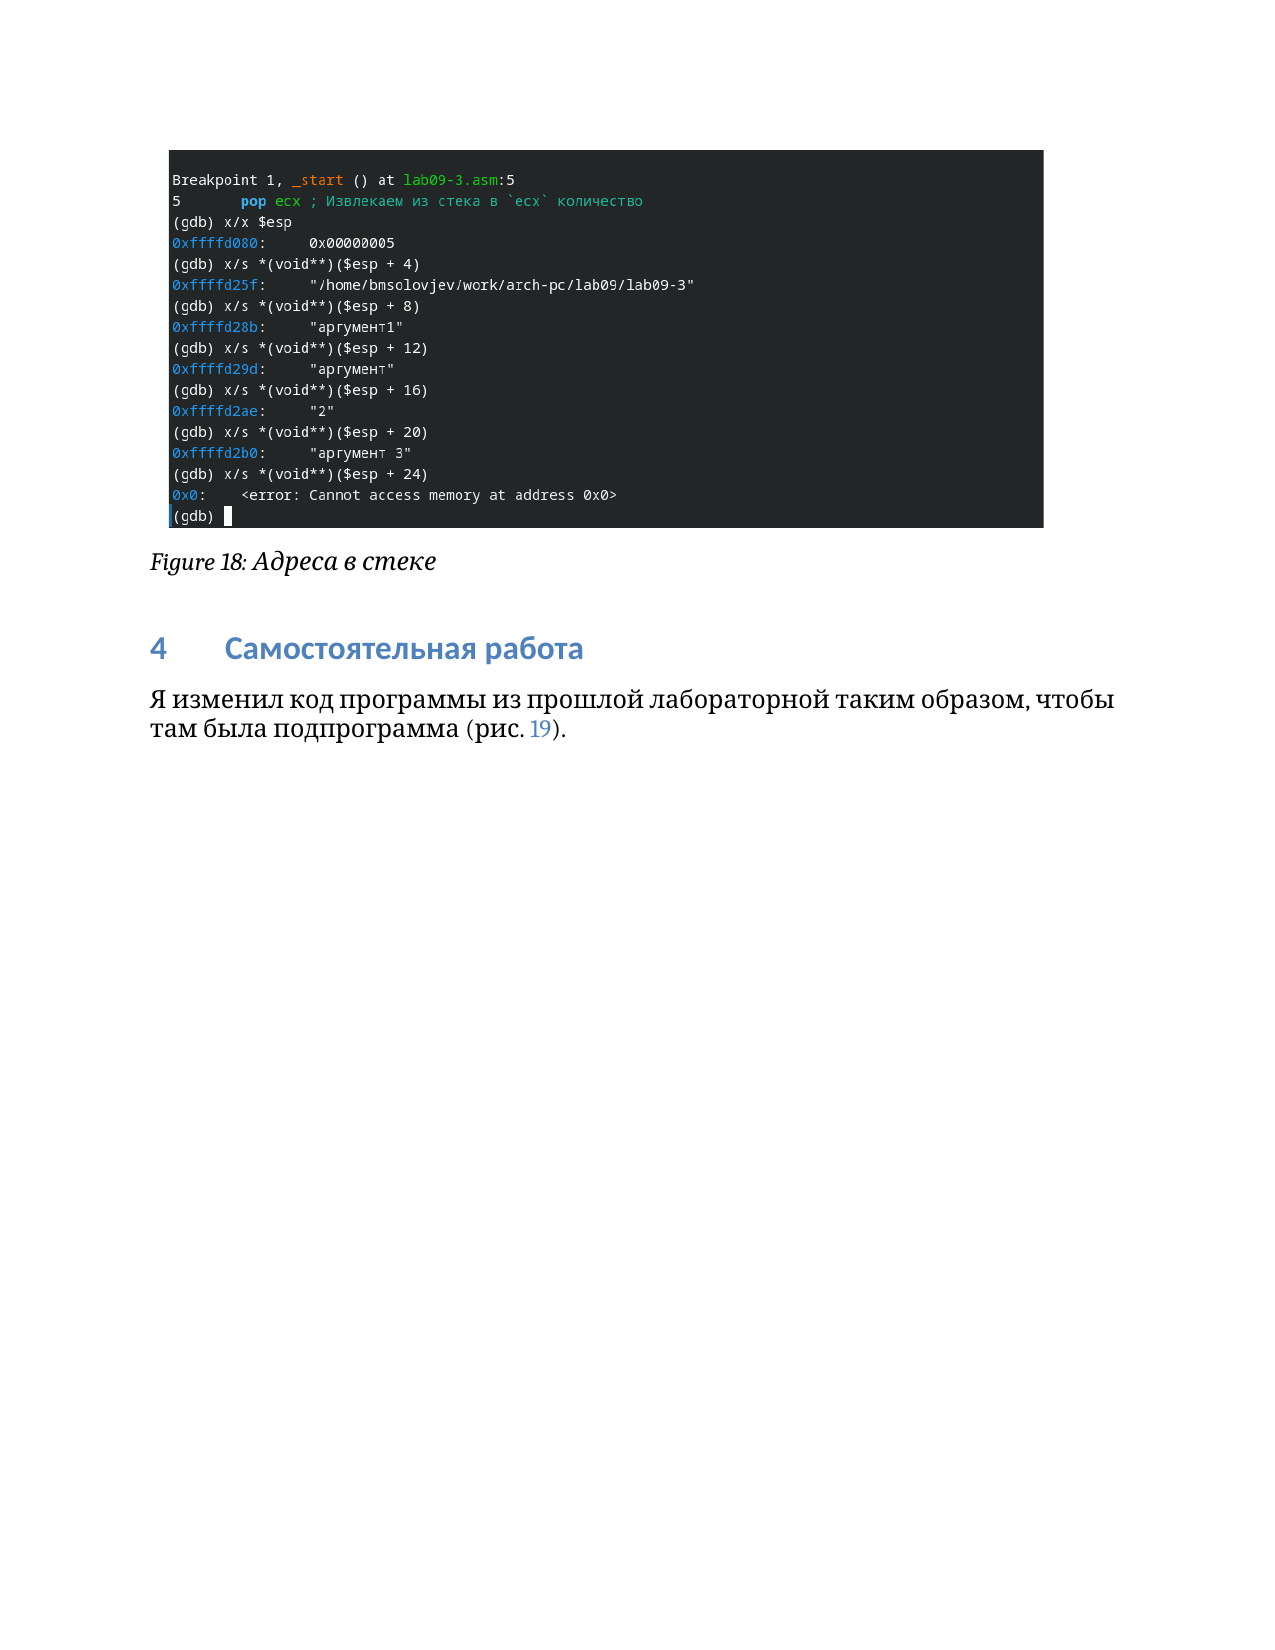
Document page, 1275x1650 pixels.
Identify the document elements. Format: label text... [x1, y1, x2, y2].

picture [168, 150, 1044, 528]
text Figure 18: Адреса в стеке [150, 548, 1125, 577]
text Я изменил код программы из прошлой лабораторной таким образом, чтобы там была подпрограмма (рис. 19). [150, 686, 1125, 744]
subtitle 4 Самостоятельная работа [150, 627, 1125, 667]
